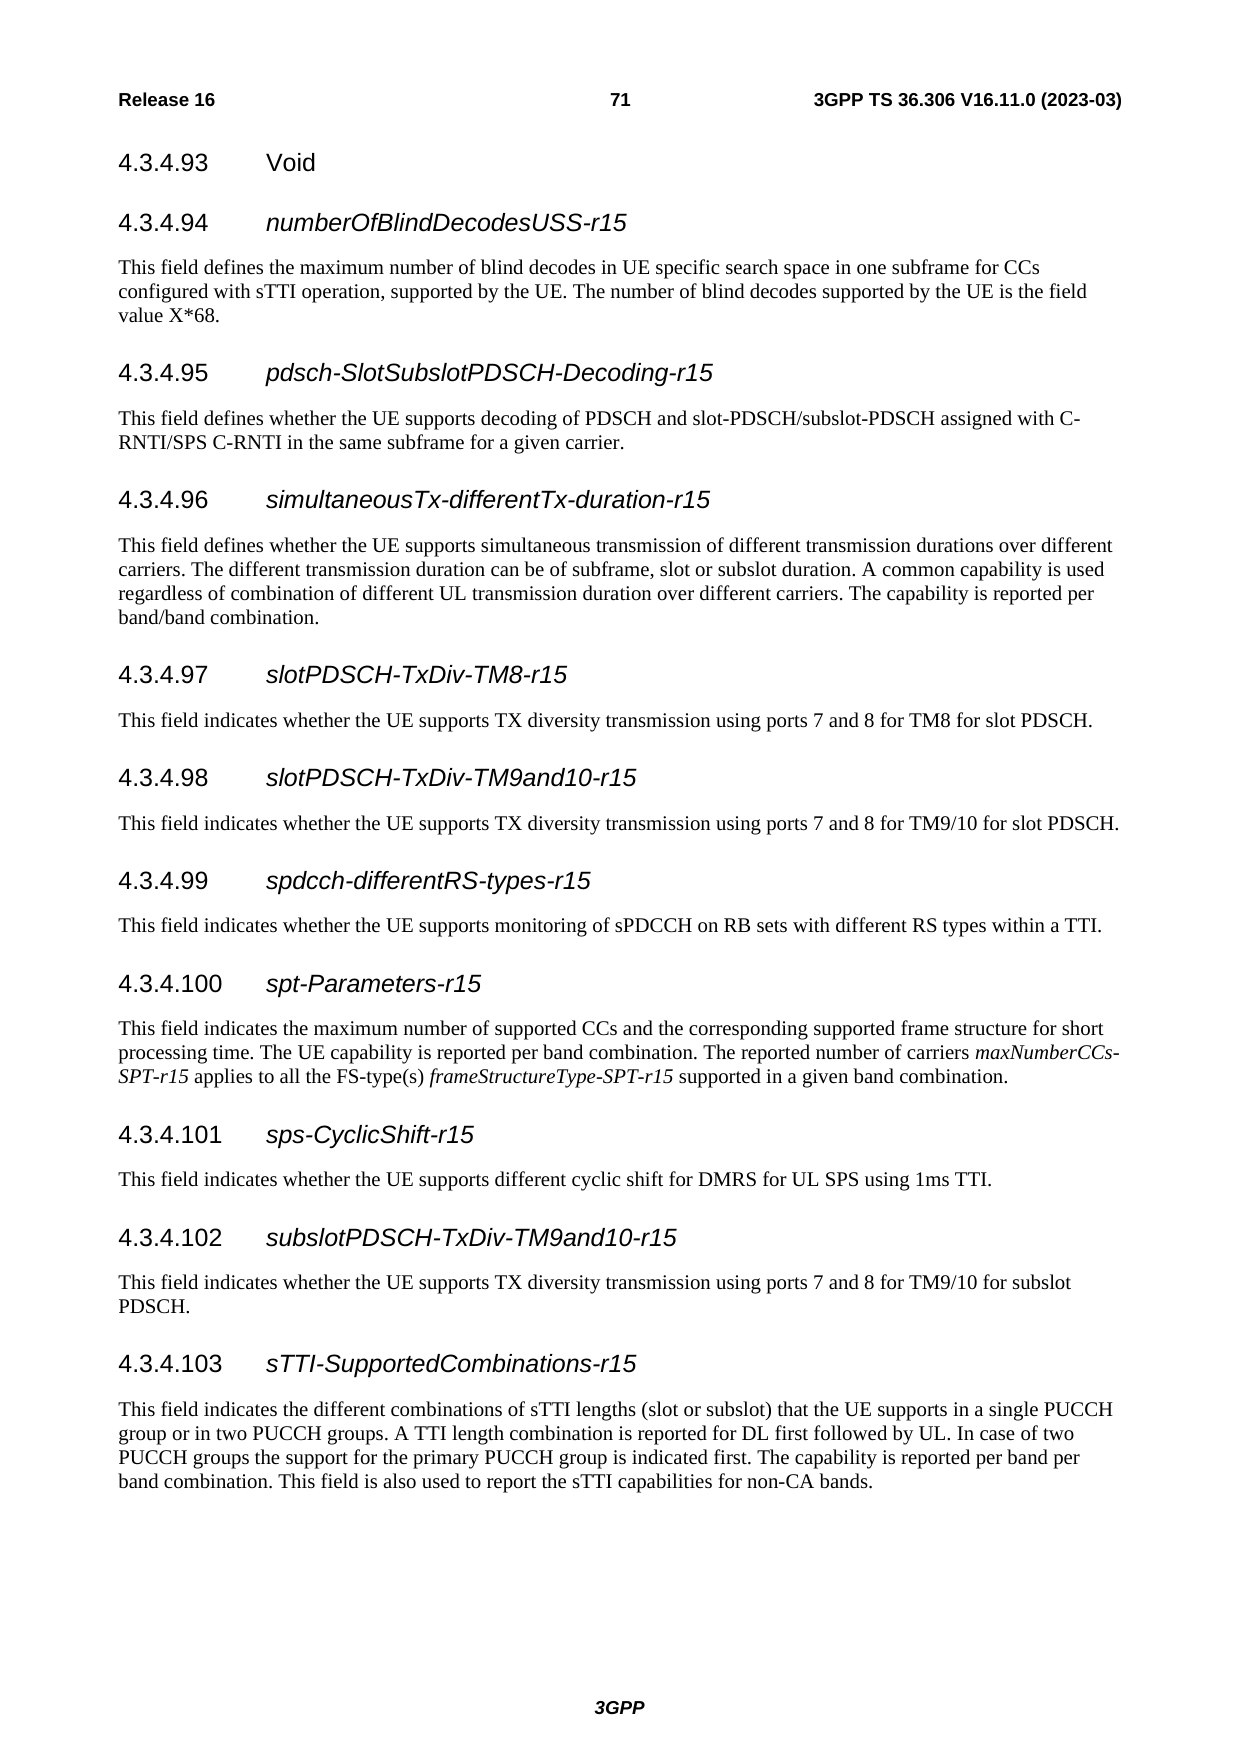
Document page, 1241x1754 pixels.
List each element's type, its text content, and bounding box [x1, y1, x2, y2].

subtitle 4.3.4.94 numberOfBlindDecodesUSS-r15 [118, 207, 1122, 236]
text This field indicates whether the UE supports TX diversity transmission using ports 7 and 8 for TM8 for slot PDSCH. [118, 708, 1122, 732]
subtitle 4.3.4.98 slotPDSCH-TxDiv-TM9and10-r15 [118, 763, 1122, 792]
text This field indicates whether the UE supports different cyclic shift for DMRS for UL SPS using 1ms TTI. [118, 1167, 1122, 1191]
text This field defines the maximum number of blind decodes in UE specific search space in one subframe for CCs configured with sTTI operation, supported by the UE. The number of blind decodes supported by the UE is the field value X*68. [118, 255, 1122, 327]
text This field indicates whether the UE supports monitoring of sPDCCH on RB sets with different RS types within a TTI. [118, 913, 1122, 937]
subtitle 4.3.4.99 spdcch-differentRS-types-r15 [118, 866, 1122, 895]
text This field indicates whether the UE supports TX diversity transmission using ports 7 and 8 for TM9/10 for slot PDSCH. [118, 811, 1122, 835]
text This field indicates whether the UE supports TX diversity transmission using ports 7 and 8 for TM9/10 for subslot PDSCH. [118, 1270, 1122, 1318]
subtitle 4.3.4.102 subslotPDSCH-TxDiv-TM9and10-r15 [118, 1222, 1122, 1251]
subtitle 4.3.4.93 Void [118, 147, 1122, 176]
subtitle 4.3.4.97 slotPDSCH-TxDiv-TM8-r15 [118, 660, 1122, 689]
text This field indicates the maximum number of supported CCs and the corresponding supported frame structure for short processing time. The UE capability is reported per band combination. The reported number of carriers maxNumberCCs-SPT-r15 applies to all the FS-type(s) frameStructureType-SPT-r15 supported in a given band combination. [118, 1016, 1122, 1088]
text This field defines whether the UE supports simultaneous transmission of different transmission durations over different carriers. The different transmission duration can be of subframe, slot or subslot duration. A common capability is used regardless of combination of different UL transmission duration over different carriers. The capability is reported per band/band combination. [118, 533, 1122, 629]
text This field defines whether the UE supports decoding of PDSCH and slot-PDSCH/subslot-PDSCH assigned with C-RNTI/SPS C-RNTI in the same subframe for a given carrier. [118, 406, 1122, 454]
subtitle 4.3.4.100 spt-Parameters-r15 [118, 969, 1122, 997]
subtitle 4.3.4.103 sTTI-SupportedCombinations-r15 [118, 1349, 1122, 1378]
subtitle 4.3.4.101 sps-CyclicShift-r15 [118, 1120, 1122, 1148]
text This field indicates the different combinations of sTTI lengths (slot or subslot) that the UE supports in a single PUCCH group or in two PUCCH groups. A TTI length combination is reported for DL first followed by UL. In case of two PUCCH groups the support for the primary PUCCH group is indicated first. The capability is reported per band per band combination. This field is also used to report the sTTI capabilities for non-CA bands. [118, 1397, 1122, 1493]
subtitle 4.3.4.96 simultaneousTx-differentTx-duration-r15 [118, 485, 1122, 514]
subtitle 4.3.4.95 pdsch-SlotSubslotPDSCH-Decoding-r15 [118, 358, 1122, 387]
